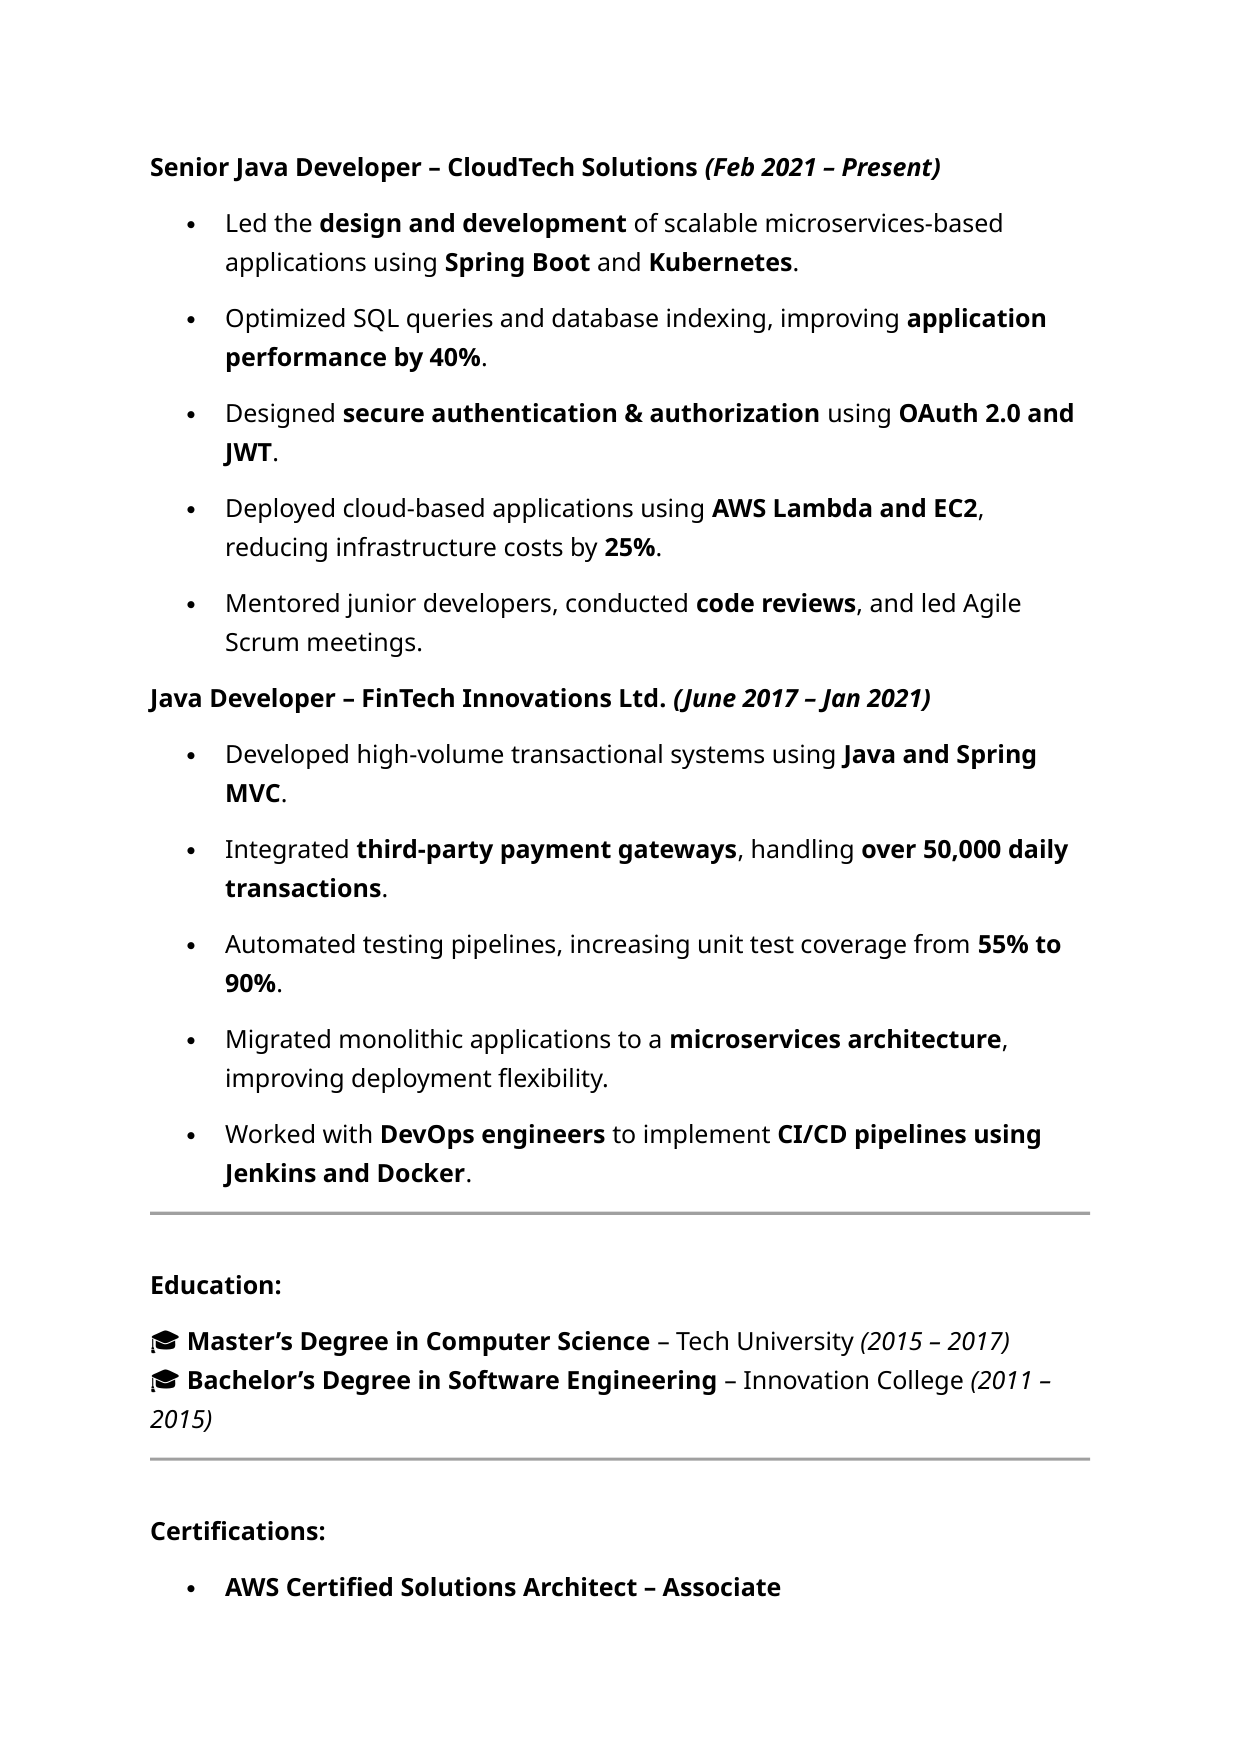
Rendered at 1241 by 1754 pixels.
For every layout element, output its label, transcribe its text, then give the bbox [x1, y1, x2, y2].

list Automated testing pipelines, increasing unit test coverage from 55% to 90%. [187, 927, 1090, 1000]
list Worked with DevOps engineers to implement CI/CD pipelines using Jenkins and Docker. [187, 1117, 1090, 1190]
list Optimized SQL queries and database indexing, improving application performance by 40%. [187, 301, 1090, 374]
text Java Developer – FinTech Innovations Ltd. (June 2017 – Jan 2021) [150, 681, 1090, 715]
text Education: [150, 1267, 1090, 1302]
text Senior Java Developer – CloudTech Solutions (Feb 2021 – Present) [150, 150, 1090, 184]
list Migrated monolithic applications to a microservices architecture, improving deployment flexibility. [187, 1022, 1090, 1095]
list Designed secure authentication & authorization using OAuth 2.0 and JWT. [187, 396, 1090, 469]
list Integrated third-party payment gateways, handling over 50,000 daily transactions. [187, 832, 1090, 905]
text Certifications: [150, 1513, 1090, 1547]
list Led the design and development of scalable microservices-based applications using Spring Boot and Kubernetes. [187, 206, 1090, 279]
list Developed high-volume transactional systems using Java and Spring MVC. [187, 737, 1090, 810]
list Mentored junior developers, conducted code reviews, and led Agile Scrum meetings. [187, 586, 1090, 659]
text 🎓 Master’s Degree in Computer Science – Tech University (2015 – 2017) 🎓 Bachelor’s Degree in Software Engineering – Innovation College (2011 – 2015) [150, 1323, 1090, 1436]
list Deployed cloud-based applications using AWS Lambda and EC2, reducing infrastructure costs by 25%. [187, 491, 1090, 564]
list AWS Certified Solutions Architect – Associate [187, 1569, 1090, 1603]
